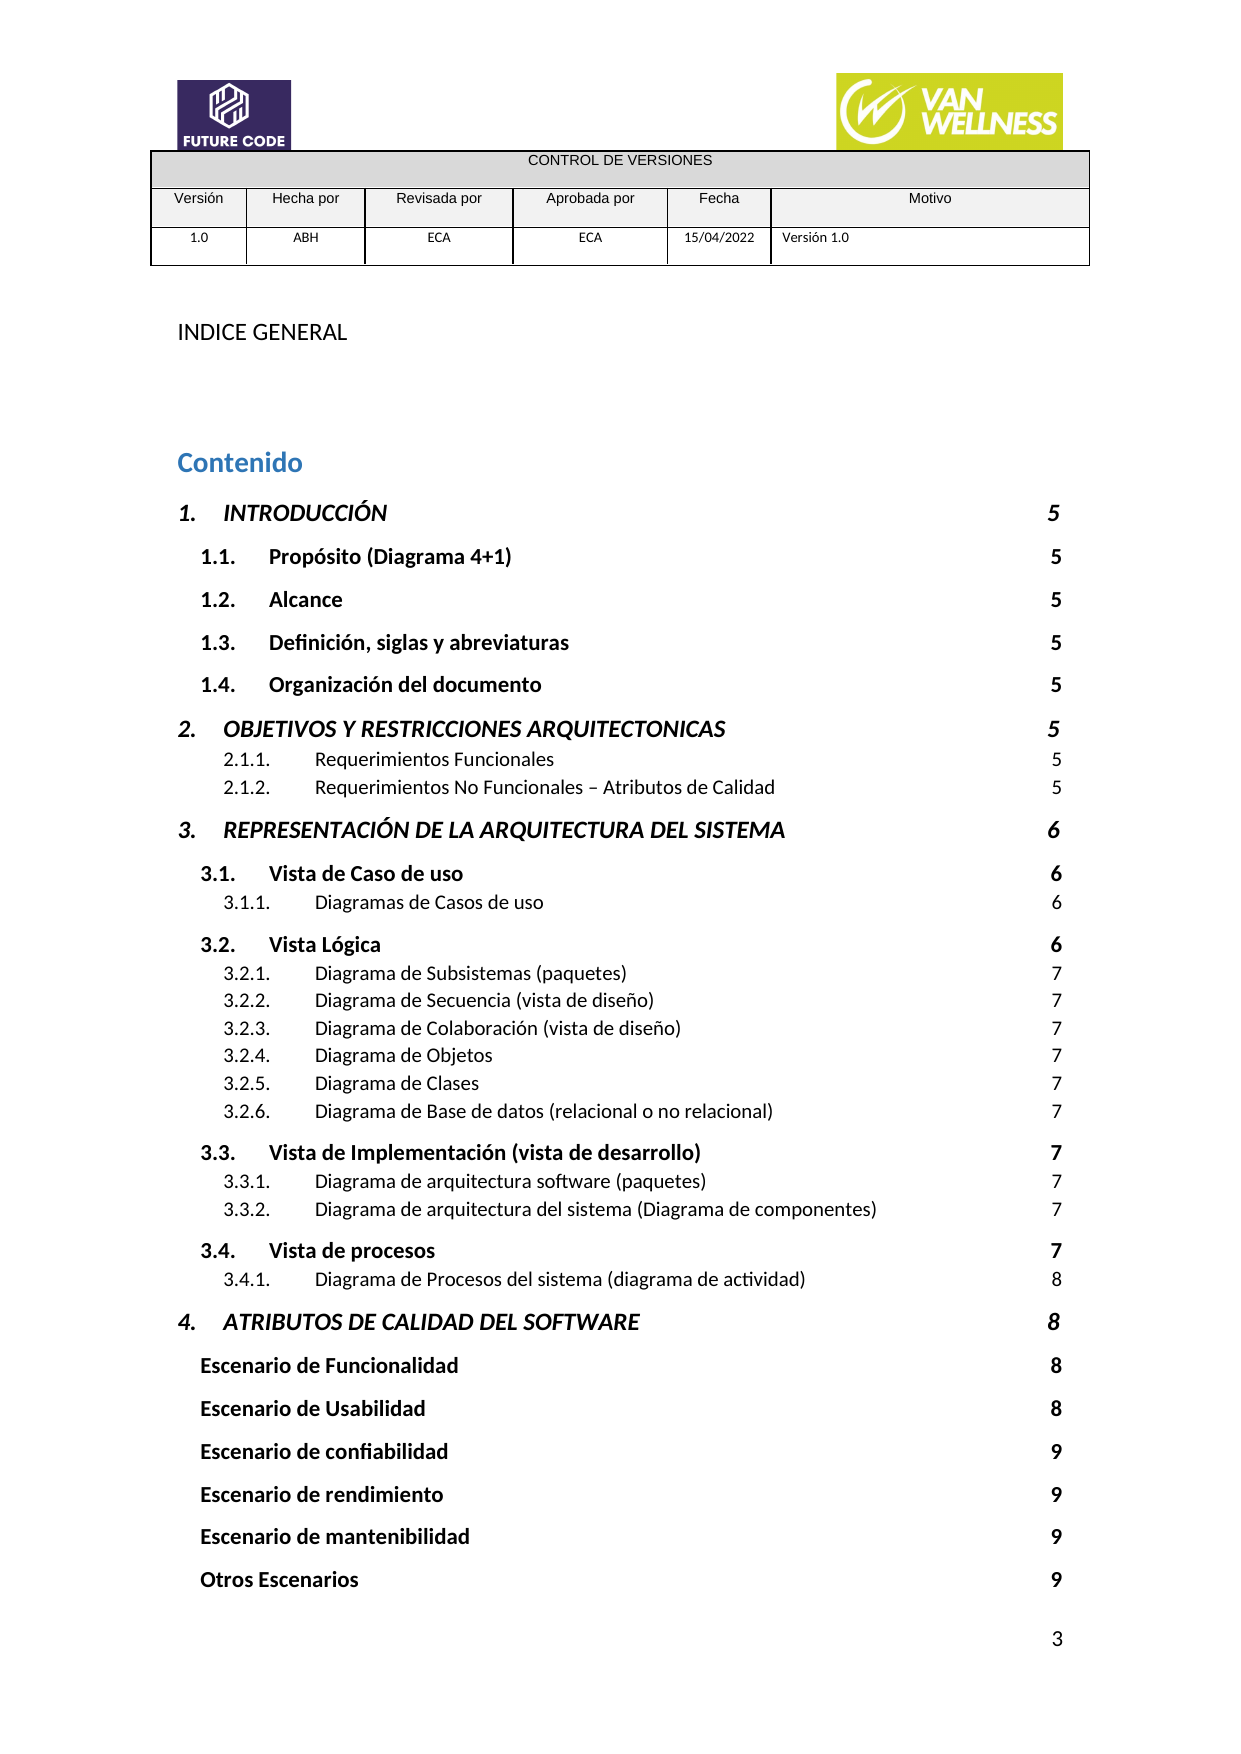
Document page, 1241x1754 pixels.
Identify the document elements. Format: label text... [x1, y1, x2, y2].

text INDICE GENERAL [177, 316, 1063, 346]
table_cell 1.0 [152, 228, 246, 264]
picture [177, 80, 292, 150]
table_cell Motivo [772, 189, 1089, 226]
table_cell Aprobada por [514, 189, 667, 226]
table_cell Versión 1.0 [772, 228, 1089, 264]
table_cell Revisada por [366, 189, 512, 226]
table_cell Fecha [668, 189, 770, 226]
table_cell Hecha por [247, 189, 364, 226]
table_cell ECA [514, 228, 667, 264]
table_cell ABH [247, 228, 364, 264]
table_cell Versión [152, 189, 246, 226]
table_cell ECA [366, 228, 512, 264]
picture [836, 73, 1063, 150]
table_header CONTROL DE VERSIONES [152, 152, 1089, 187]
text Contenido [177, 444, 1063, 479]
table_cell 15/04/2022 [668, 228, 770, 264]
